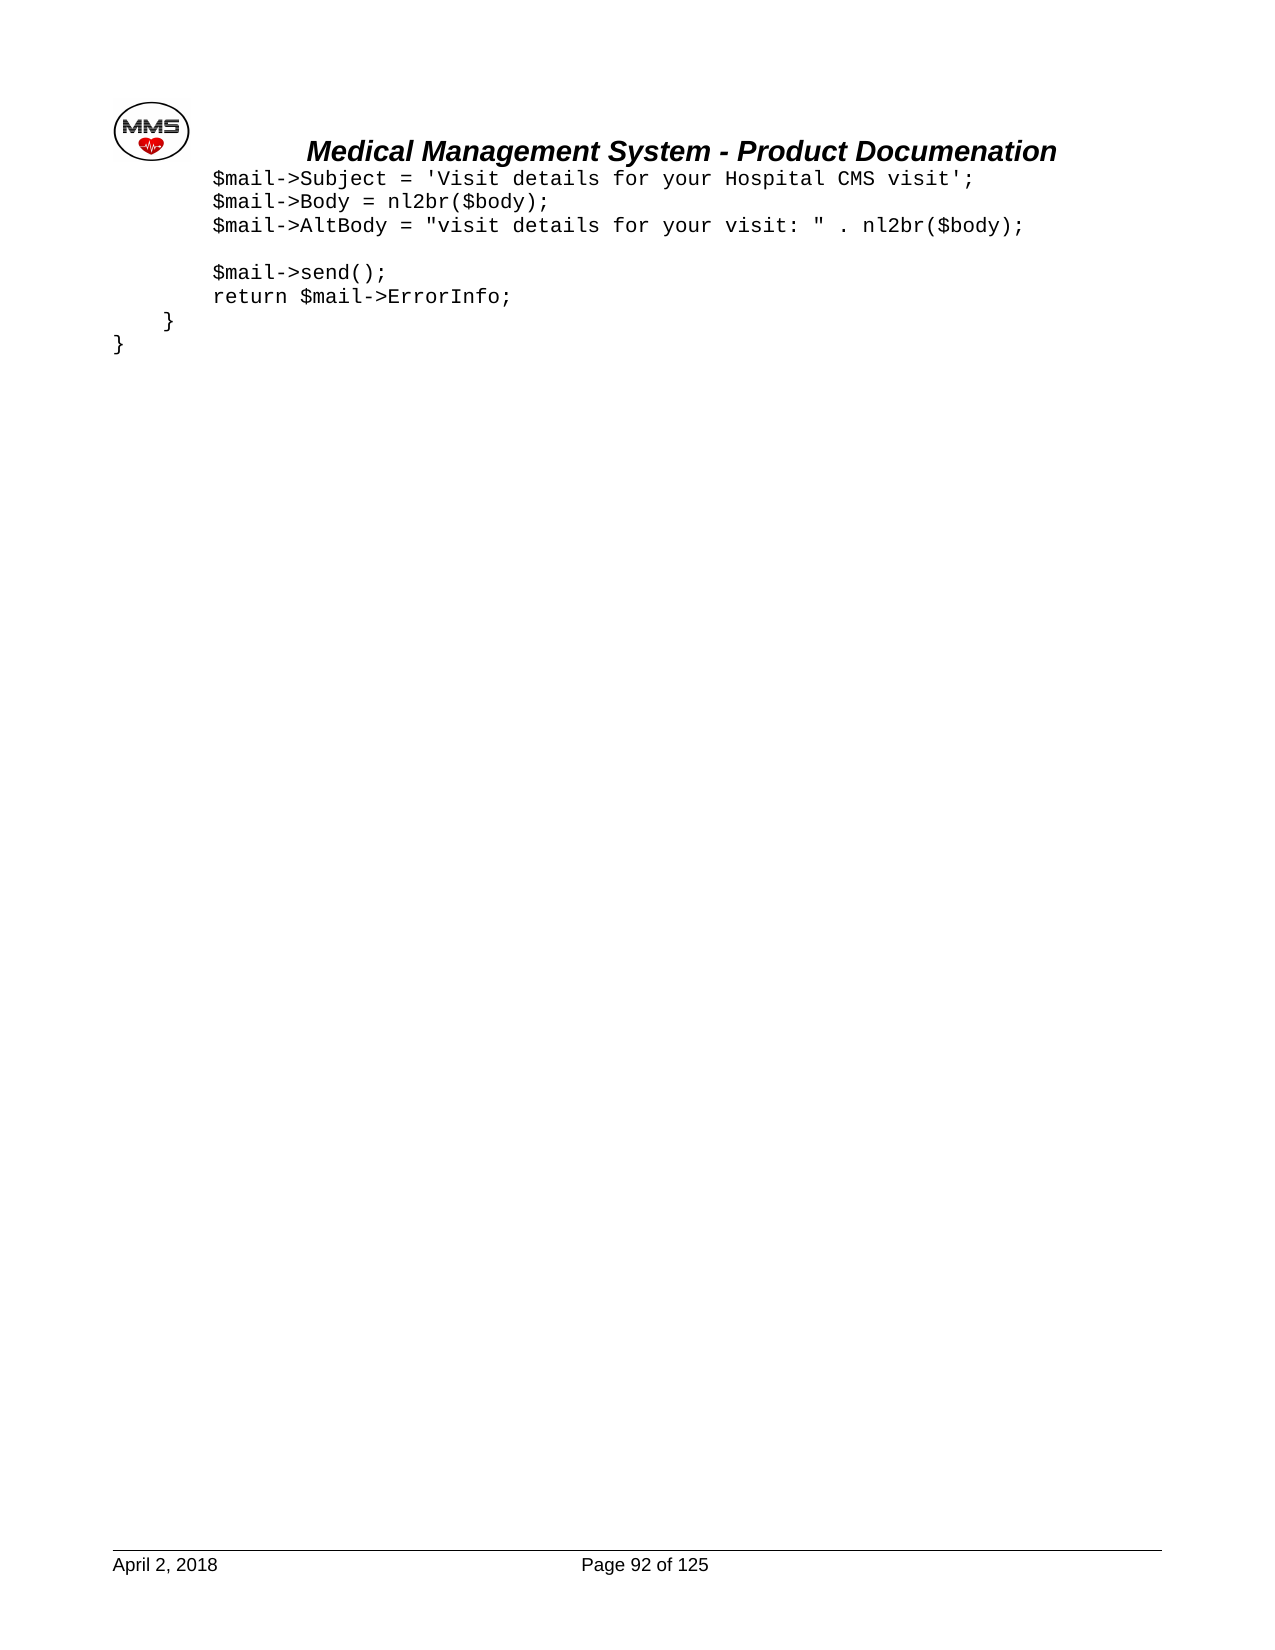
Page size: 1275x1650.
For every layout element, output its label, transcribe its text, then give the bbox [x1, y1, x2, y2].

text $mail->Subject = 'Visit details for your Hospital CMS visit'; [112, 168, 1162, 191]
text $mail->Body = nl2br($body); [112, 191, 1162, 215]
picture [112, 98, 191, 162]
text $mail->AltBody = "visit details for your visit: " . nl2br($body); [112, 215, 1162, 239]
text $mail->send(); [112, 262, 1162, 286]
text } [112, 333, 1162, 357]
text return $mail->ErrorInfo; [112, 286, 1162, 310]
text } [112, 310, 1162, 333]
